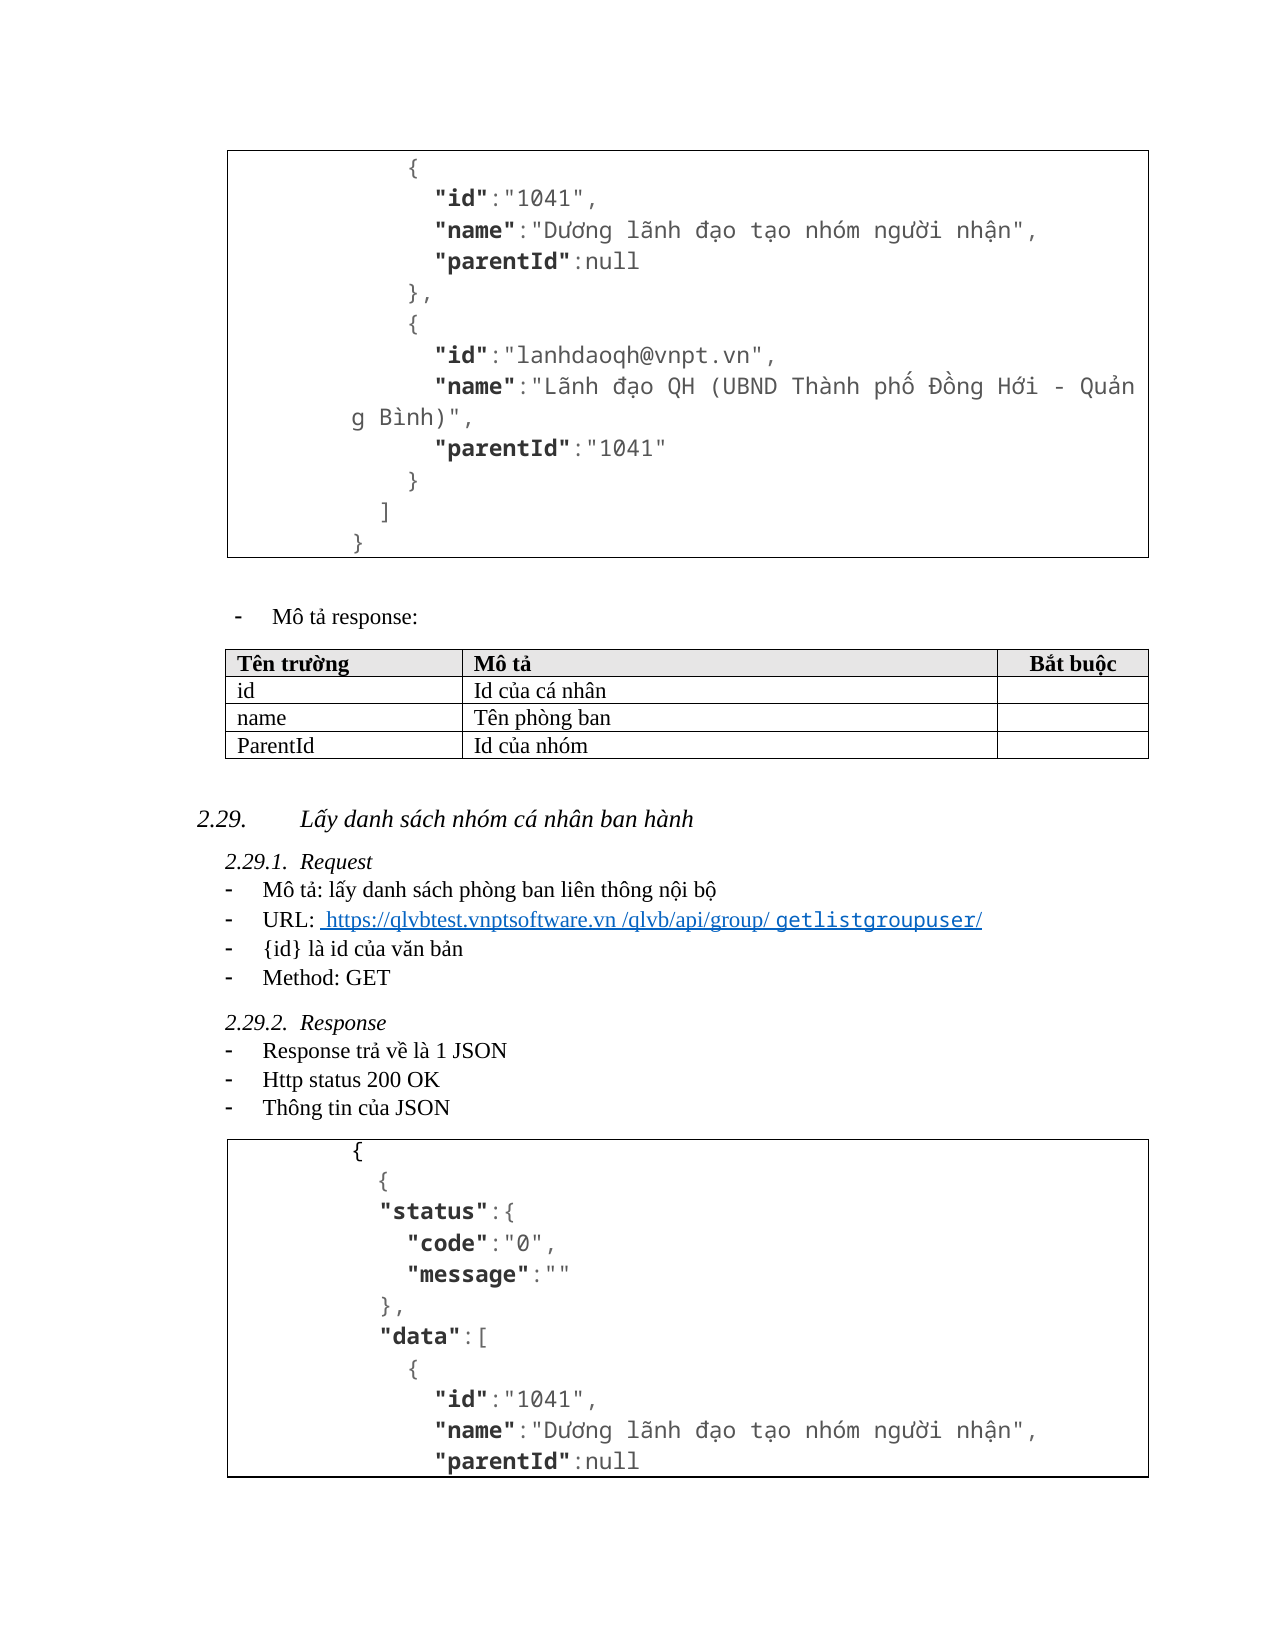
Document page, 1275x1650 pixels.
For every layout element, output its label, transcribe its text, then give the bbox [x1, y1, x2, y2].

subtitle Request [225, 848, 1125, 874]
table_header Bắt buộc [998, 650, 1148, 676]
list {id} là id của văn bản [225, 935, 1125, 962]
subtitle Lấy danh sách nhóm cá nhân ban hành [197, 804, 1125, 833]
list Mô tả: lấy danh sách phòng ban liên thông nội bộ [225, 876, 1125, 903]
table_cell id [226, 677, 462, 703]
list Mô tả response: [234, 603, 1125, 630]
table_cell [998, 732, 1148, 758]
table_cell Id của cá nhân [463, 677, 997, 703]
list URL: https://qlvbtest.vnptsoftware.vn /qlvb/api/group/ getlistgroupuser/ [225, 905, 1125, 933]
list Thông tin của JSON [225, 1094, 1125, 1121]
table_cell ParentId [226, 732, 462, 758]
table_cell Tên phòng ban [463, 704, 997, 731]
table_header Mô tả [463, 650, 997, 676]
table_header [228, 1140, 1148, 1476]
table_cell [998, 677, 1148, 703]
table_cell Id của nhóm [463, 732, 997, 758]
list Http status 200 OK [225, 1066, 1125, 1092]
subtitle Response [225, 1009, 1125, 1035]
table_cell [998, 704, 1148, 731]
table_header Tên trường [226, 650, 462, 676]
list Method: GET [225, 964, 1125, 990]
list Response trả về là 1 JSON [225, 1037, 1125, 1064]
table_cell name [226, 704, 462, 731]
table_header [228, 151, 1148, 557]
